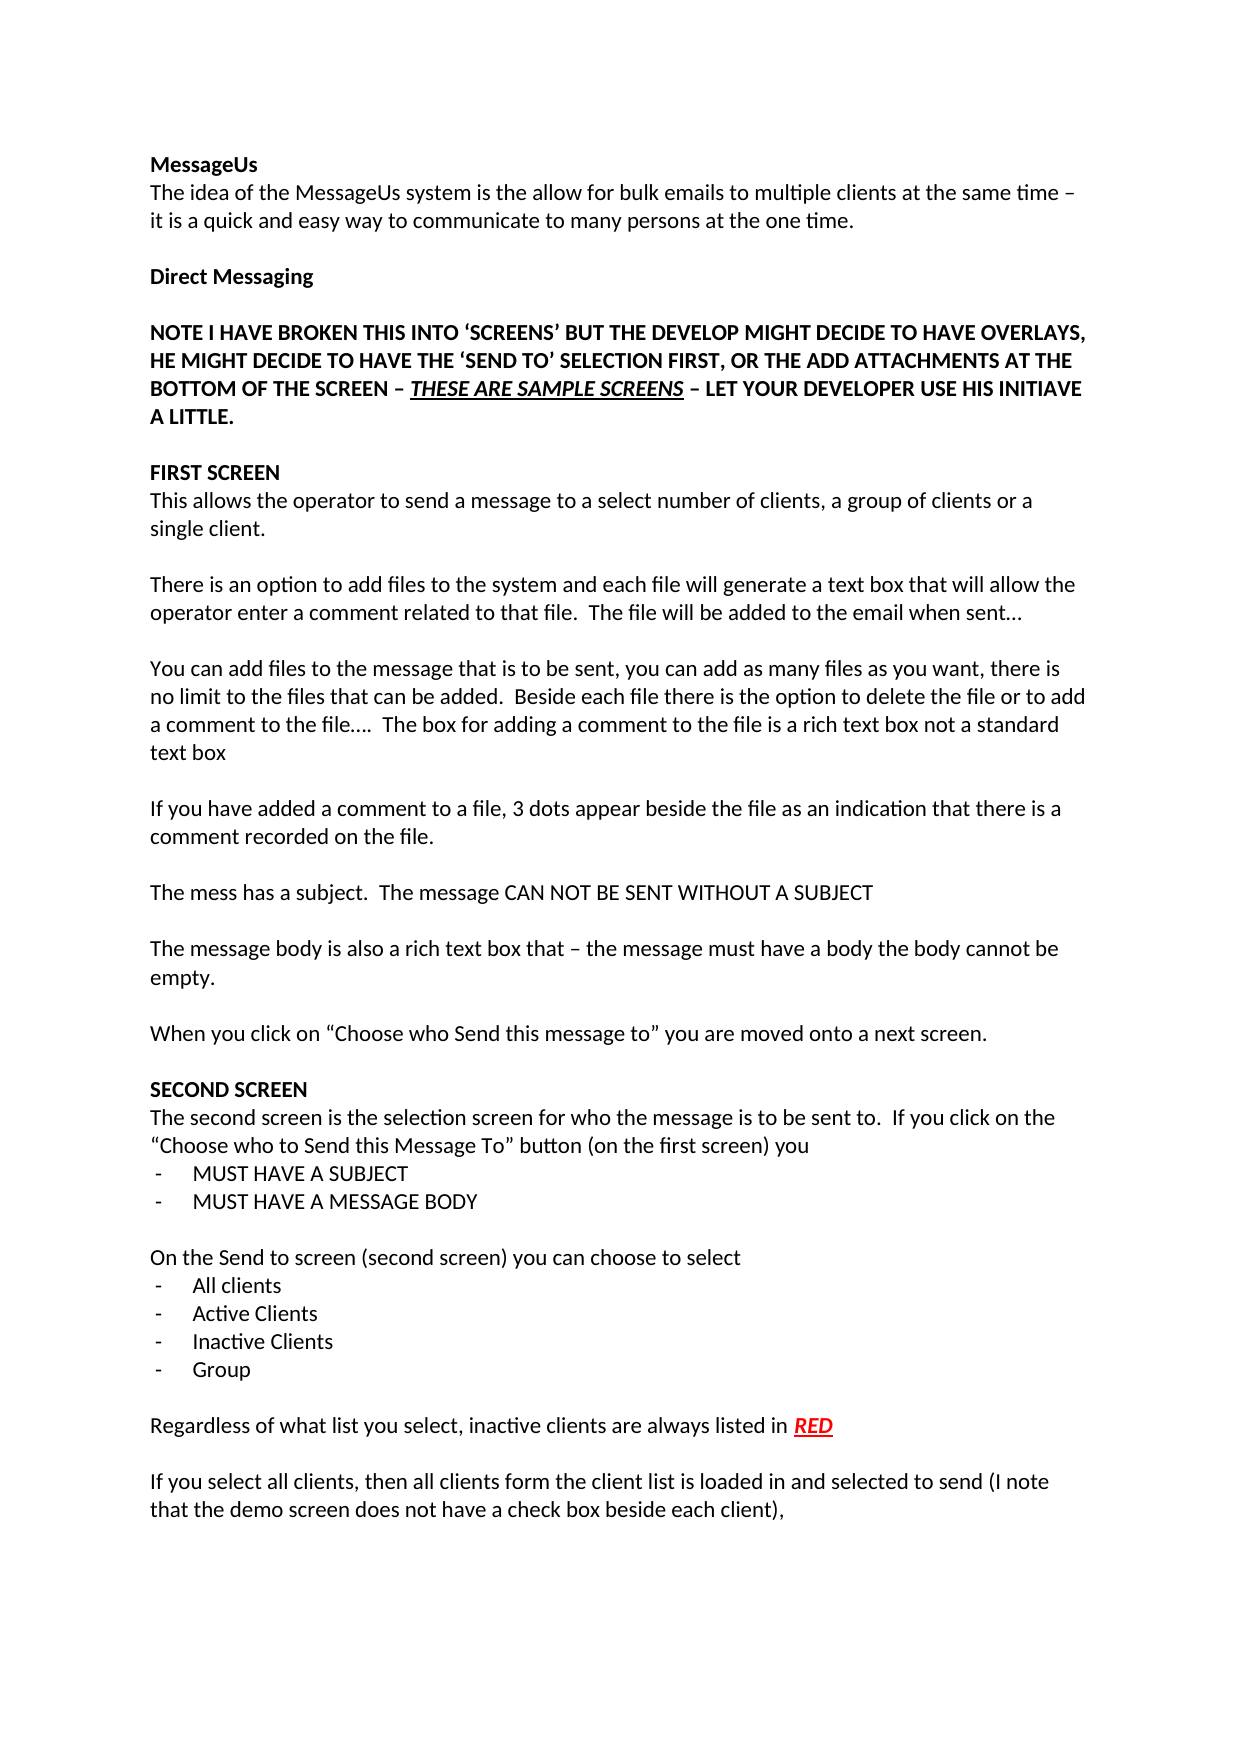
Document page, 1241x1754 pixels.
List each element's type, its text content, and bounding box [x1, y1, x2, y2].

list All clients [155, 1271, 1090, 1299]
text SECOND SCREEN [150, 1075, 1090, 1103]
list Active Clients [155, 1299, 1090, 1327]
text You can add files to the message that is to be sent, you can add as many files as you want, there is no limit to the files that can be added. Beside each file there is the option to delete the file or to add a comment to the file…. The box for adding a comment to the file is a rich text box not a standard text box [150, 654, 1090, 766]
text The mess has a subject. The message CAN NOT BE SENT WITHOUT A SUBJECT [150, 878, 1090, 907]
text NOTE I HAVE BROKEN THIS INTO ‘SCREENS’ BUT THE DEVELOP MIGHT DECIDE TO HAVE OVERLAYS, HE MIGHT DECIDE TO HAVE THE ‘SEND TO’ SELECTION FIRST, OR THE ADD ATTACHMENTS AT THE BOTTOM OF THE SCREEN – THESE ARE SAMPLE SCREENS – LET YOUR DEVELOPER USE HIS INITIAVE A LITTLE. [150, 318, 1090, 430]
list Group [155, 1355, 1090, 1383]
text If you have added a comment to a file, 3 dots appear beside the file as an indication that there is a comment recorded on the file. [150, 794, 1090, 851]
text MessageUs [150, 150, 1090, 178]
text Regardless of what list you select, inactive clients are always listed in RED [150, 1411, 1090, 1439]
text There is an option to add files to the system and each file will generate a text box that will allow the operator enter a comment related to that file. The file will be added to the email when sent… [150, 570, 1090, 626]
text If you select all clients, then all clients form the client list is loaded in and selected to send (I note that the demo screen does not have a check box beside each client), [150, 1467, 1090, 1523]
text The second screen is the selection screen for who the message is to be sent to. If you click on the “Choose who to Send this Message To” button (on the first screen) you [150, 1103, 1090, 1159]
text On the Send to screen (second screen) you can choose to select [150, 1243, 1090, 1271]
text FIRST SCREEN [150, 458, 1090, 486]
text The idea of the MessageUs system is the allow for bulk emails to multiple clients at the same time – it is a quick and easy way to communicate to many persons at the one time. [150, 178, 1090, 234]
text When you click on “Choose who Send this message to” you are moved onto a next screen. [150, 1019, 1090, 1047]
list MUST HAVE A SUBJECT [155, 1159, 1090, 1187]
text The message body is also a rich text box that – the message must have a body the body cannot be empty. [150, 934, 1090, 991]
text Direct Messaging [150, 262, 1090, 290]
list MUST HAVE A MESSAGE BODY [155, 1187, 1090, 1215]
list Inactive Clients [155, 1327, 1090, 1355]
text This allows the operator to send a message to a select number of clients, a group of clients or a single client. [150, 486, 1090, 542]
